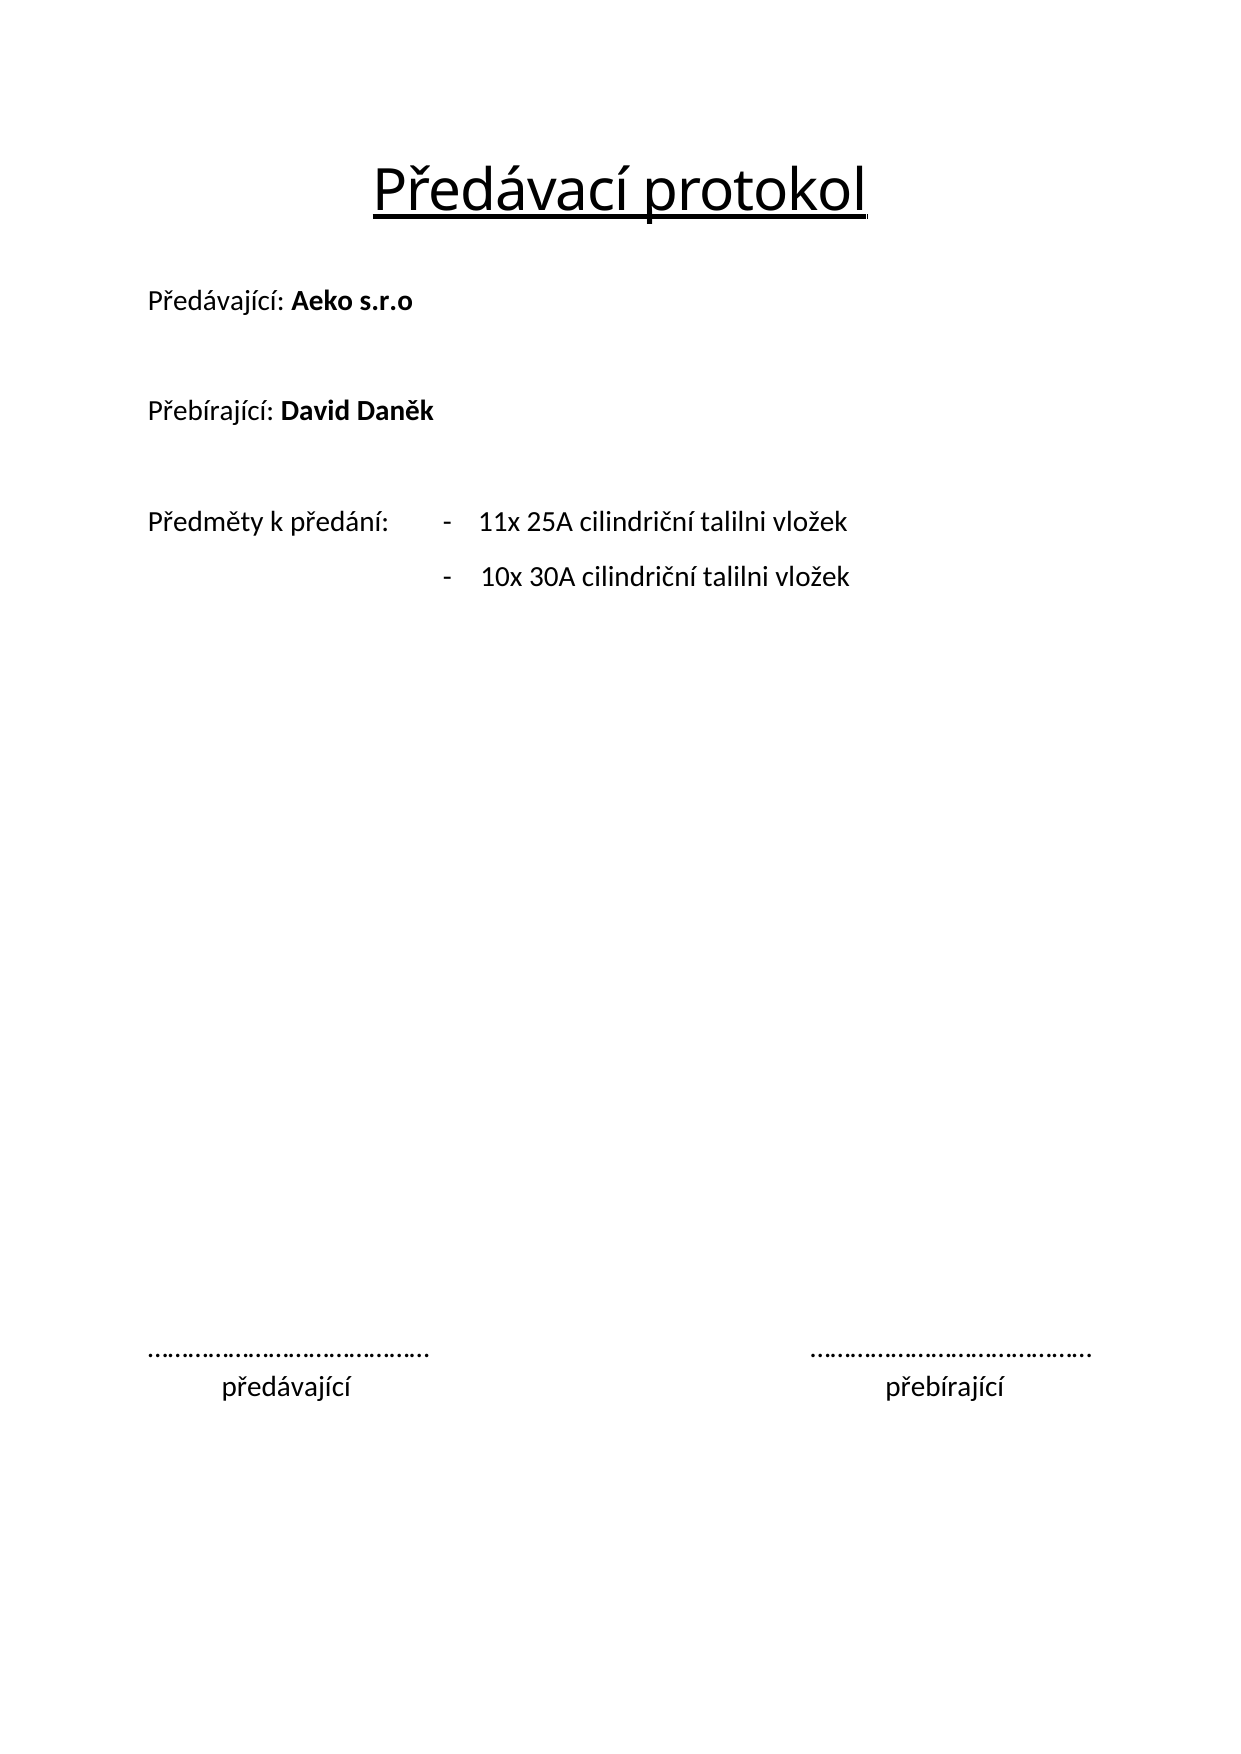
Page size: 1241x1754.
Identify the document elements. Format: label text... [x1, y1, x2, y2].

list 10x 30A cilindriční talilni vložek [443, 558, 1093, 593]
text Předávající: Aeko s.r.o [148, 282, 1093, 318]
text …………………………………… …………………………………… předávající přebírající [148, 1329, 1093, 1403]
text Předměty k předání: - 11x 25A cilindriční talilni vložek [148, 503, 1093, 538]
text Přebírající: David Daněk [148, 392, 1093, 428]
title Předávací protokol [148, 148, 1093, 227]
